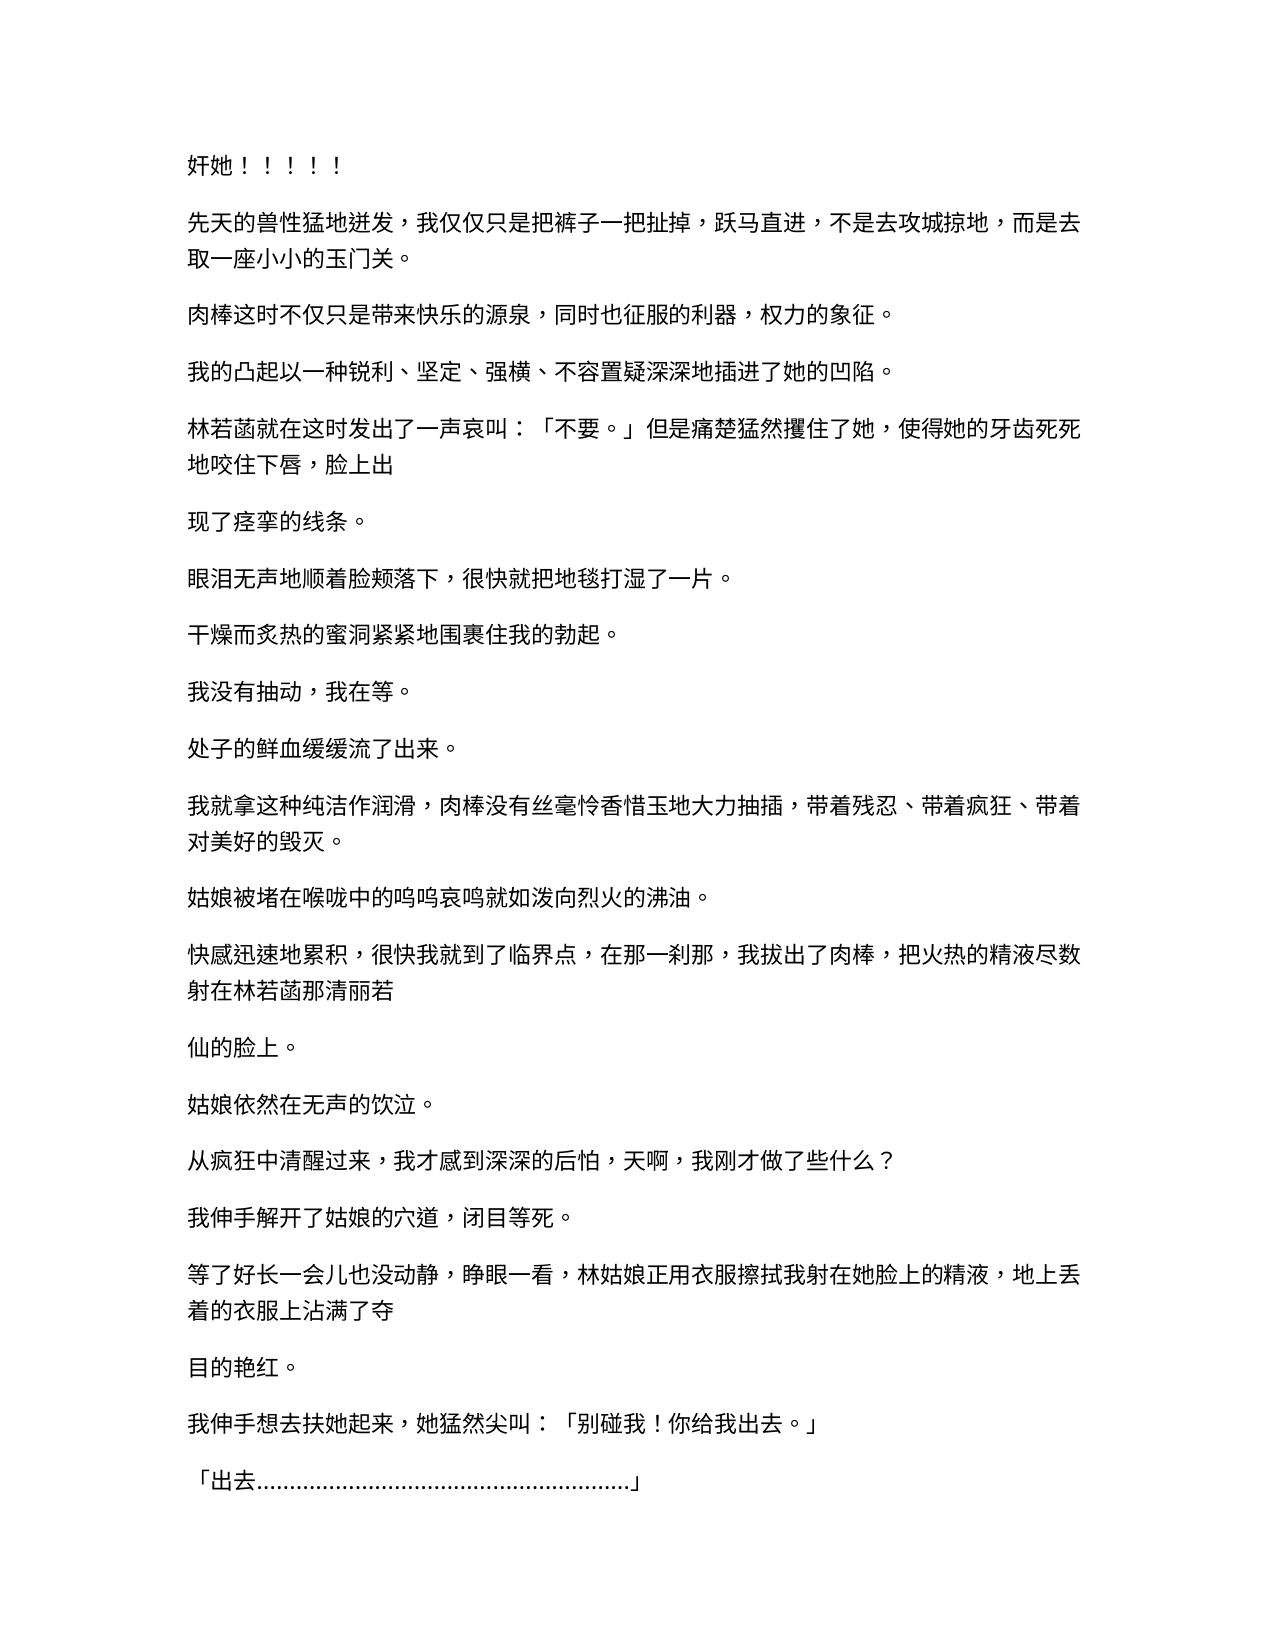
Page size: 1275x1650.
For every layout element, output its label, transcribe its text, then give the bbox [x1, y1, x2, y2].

text 目的艳红。 [187, 1352, 1087, 1383]
text 肉棒这时不仅只是带来快乐的源泉，同时也征服的利器，权力的象征。 [187, 299, 1087, 331]
text 姑娘被堵在喉咙中的呜呜哀鸣就如泼向烈火的沸油。 [187, 882, 1087, 913]
text 先天的兽性猛地迸发，我仅仅只是把裤子一把扯掉，跃马直进，不是去攻城掠地，而是去取一座小小的玉门关。 [187, 207, 1087, 274]
text 我就拿这种纯洁作润滑，肉棒没有丝毫怜香惜玉地大力抽插，带着残忍、带着疯狂、带着对美好的毁灭。 [187, 789, 1087, 857]
text 从疯狂中清醒过来，我才感到深深的后怕，天啊，我刚才做了些什么？ [187, 1145, 1087, 1177]
text 我伸手想去扶她起来，她猛然尖叫：「别碰我！你给我出去。」 [187, 1408, 1087, 1439]
text 等了好长一会儿也没动静，睁眼一看，林姑娘正用衣服擦拭我射在她脸上的精液，地上丢着的衣服上沾满了夺 [187, 1259, 1087, 1326]
text 我的凸起以一种锐利、坚定、强横、不容置疑深深地插进了她的凹陷。 [187, 356, 1087, 387]
text 我没有抽动，我在等。 [187, 676, 1087, 707]
text 处子的鲜血缓缓流了出来。 [187, 733, 1087, 764]
text 干燥而炙热的蜜洞紧紧地围裹住我的勃起。 [187, 619, 1087, 651]
text 林若菡就在这时发出了一声哀叫：「不要。」但是痛楚猛然攫住了她，使得她的牙齿死死地咬住下唇，脸上出 [187, 413, 1087, 480]
text 姑娘依然在无声的饮泣。 [187, 1088, 1087, 1120]
text 我伸手解开了姑娘的穴道，闭目等死。 [187, 1202, 1087, 1233]
text 眼泪无声地顺着脸颊落下，很快就把地毯打湿了一片。 [187, 562, 1087, 594]
text 奸她！！！！！ [187, 150, 1087, 181]
text 快感迅速地累积，很快我就到了临界点，在那一刹那，我拔出了肉棒，把火热的精液尽数射在林若菡那清丽若 [187, 939, 1087, 1006]
text 「出去…………………………………………………」 [187, 1465, 1087, 1496]
text 仙的脸上。 [187, 1032, 1087, 1063]
text 现了痉挛的线条。 [187, 506, 1087, 537]
